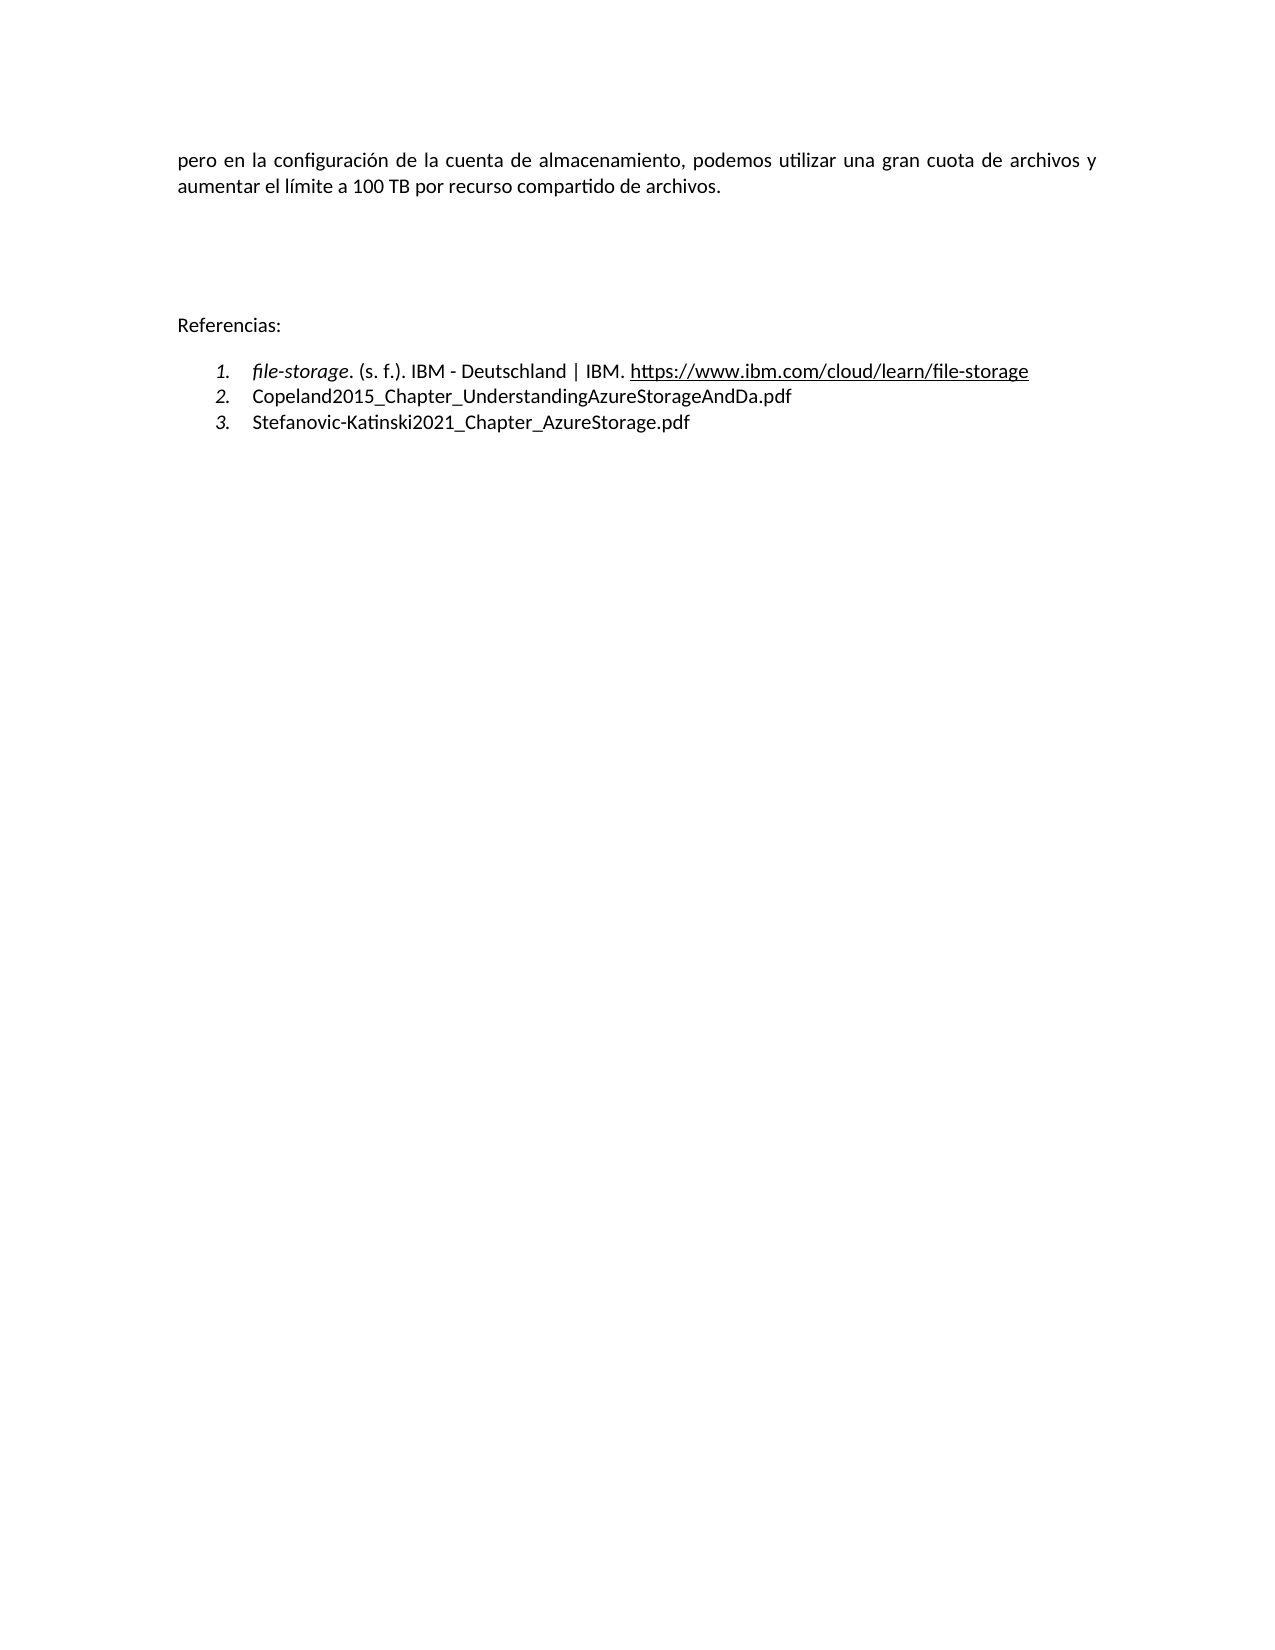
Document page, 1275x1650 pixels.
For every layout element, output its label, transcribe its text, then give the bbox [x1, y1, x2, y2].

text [177, 148, 1098, 198]
list Stefanovic-Katinski2021_Chapter_AzureStorage.pdf [215, 409, 1098, 434]
list file-storage. (s. f.). IBM - Deutschland | IBM. https://www.ibm.com/cloud/learn/file-storage [215, 358, 1098, 383]
list Copeland2015_Chapter_UnderstandingAzureStorageAndDa.pdf [215, 383, 1098, 409]
text Referencias: [177, 312, 1098, 337]
